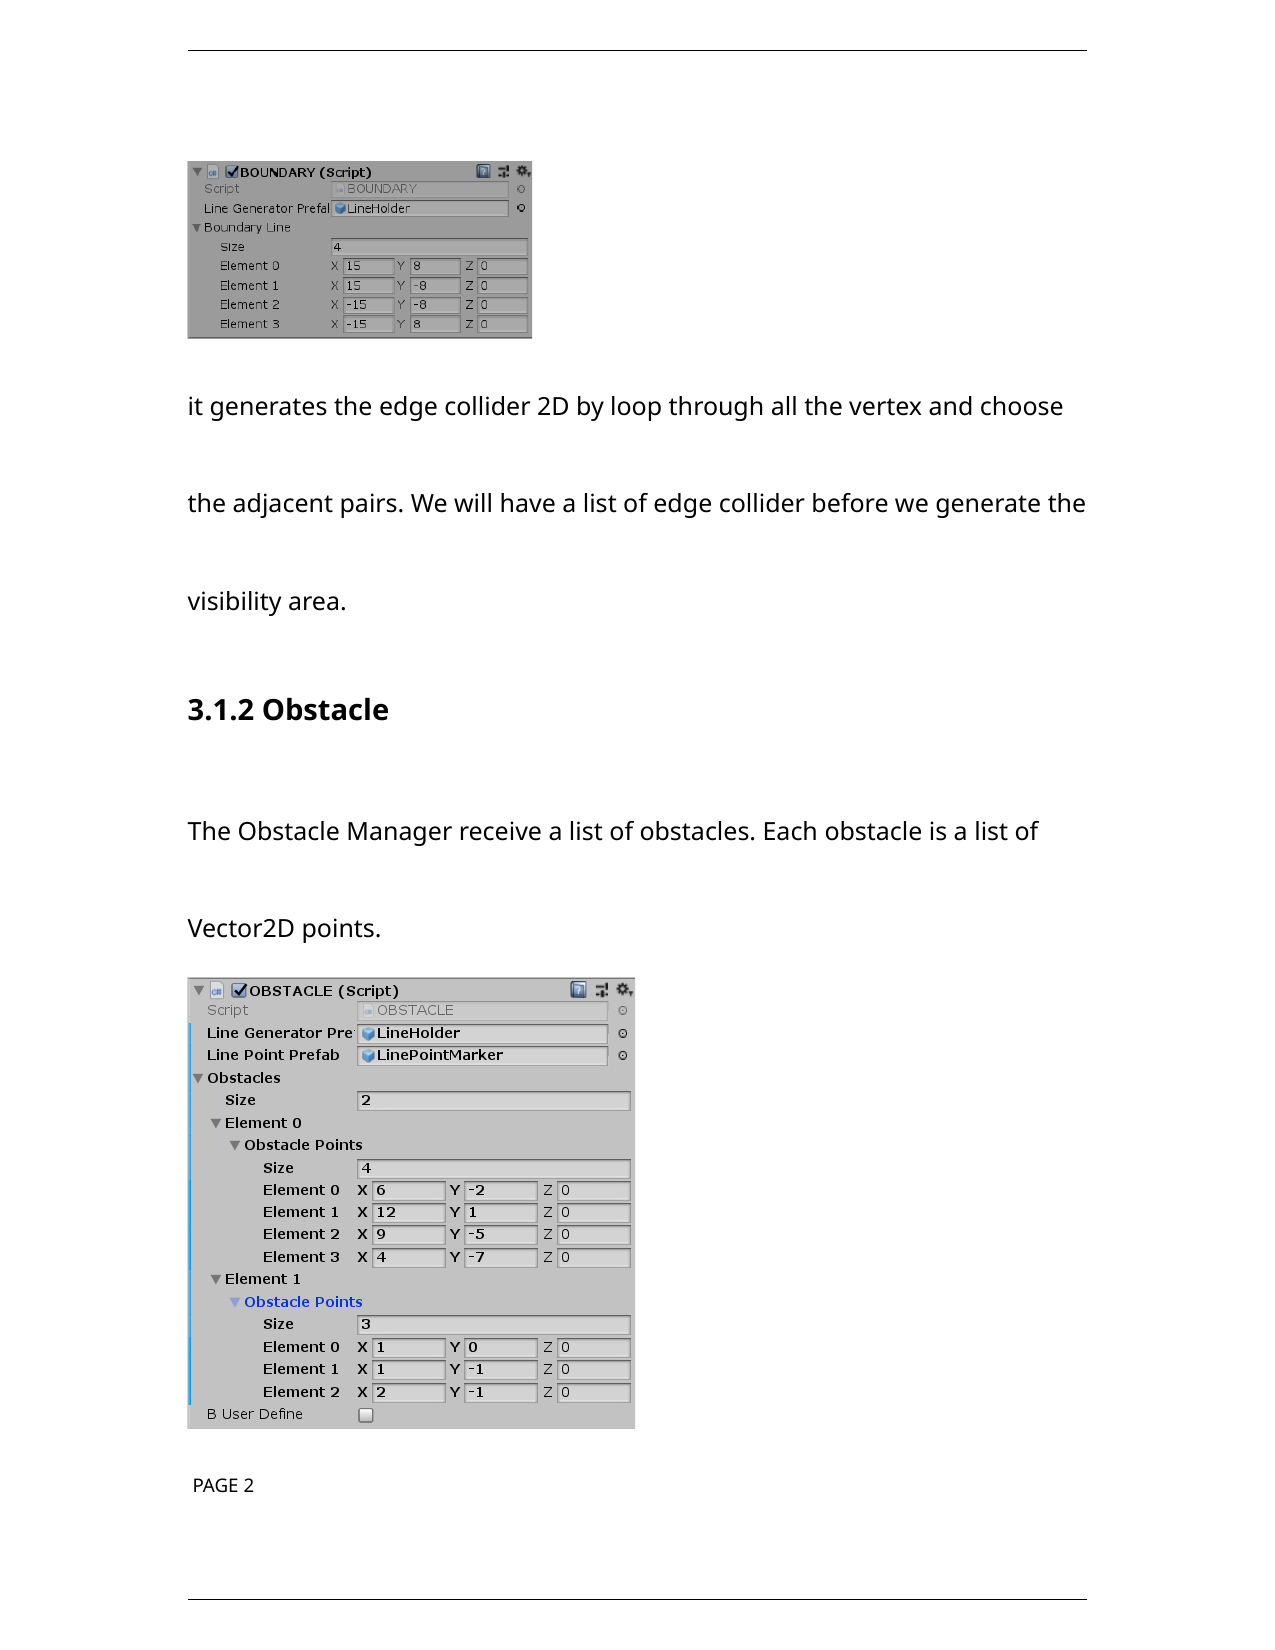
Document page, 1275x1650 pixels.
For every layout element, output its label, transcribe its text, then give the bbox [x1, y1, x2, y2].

text The Obstacle Manager receive a list of obstacles. Each obstacle is a list of Vector2D points. [187, 798, 1087, 960]
picture [187, 161, 533, 339]
picture [187, 977, 636, 1429]
subtitle 3.1.2 Obstacle [187, 677, 1087, 742]
